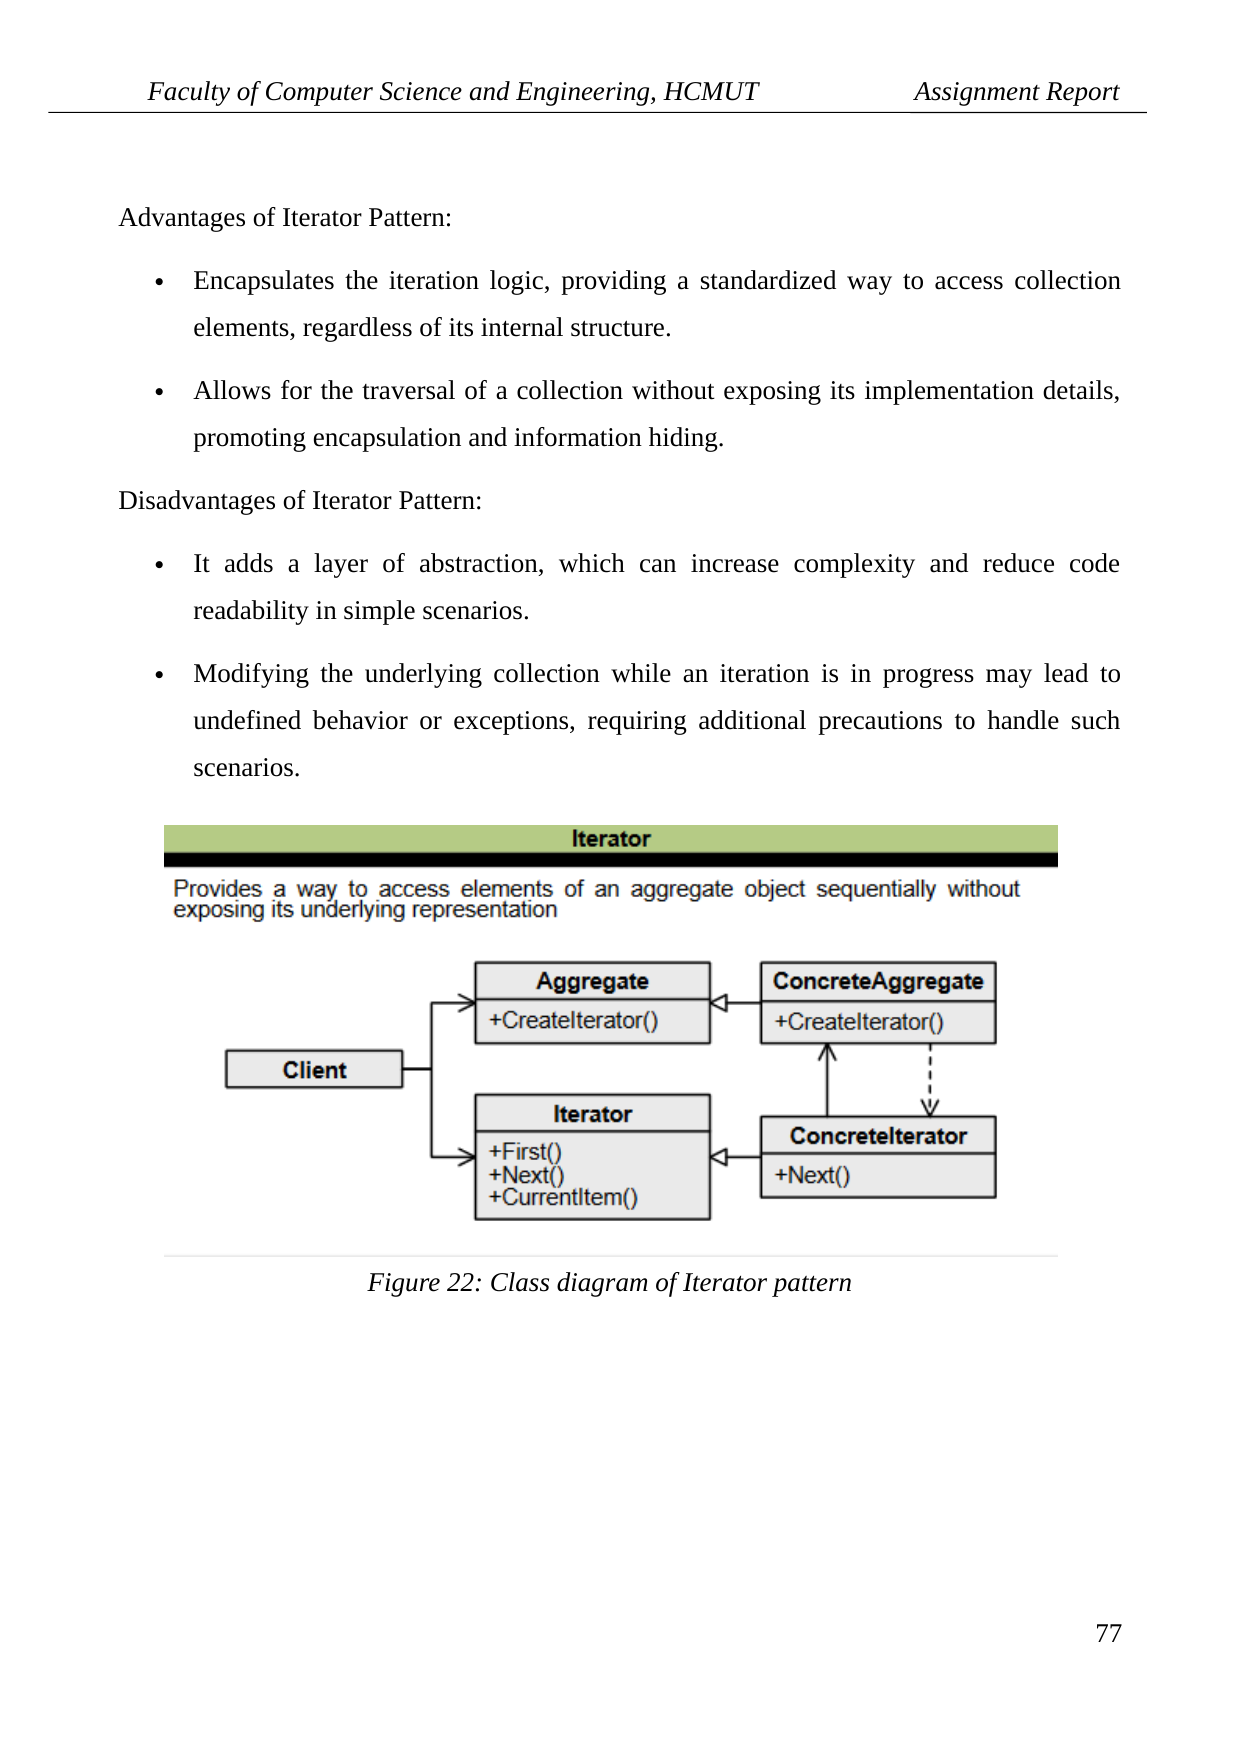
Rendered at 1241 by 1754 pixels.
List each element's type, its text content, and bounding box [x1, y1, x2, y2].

text Disadvantages of Iterator Pattern: [118, 484, 1122, 515]
list Modifying the underlying collection while an iteration is in progress may lead to undefined behavior or exceptions, requiring additional precautions to handle such scenarios. [156, 657, 1122, 782]
text Advantages of Iterator Pattern: [118, 201, 1122, 232]
list Encapsulates the iteration logic, providing a standardized way to access collection elements, regardless of its internal structure. [156, 264, 1122, 342]
list It adds a layer of abstraction, which can increase complexity and reduce code readability in simple scenarios. [156, 547, 1122, 625]
picture [164, 825, 1058, 1257]
list Allows for the traversal of a collection without exposing its implementation details, promoting encapsulation and information hiding. [156, 374, 1122, 452]
